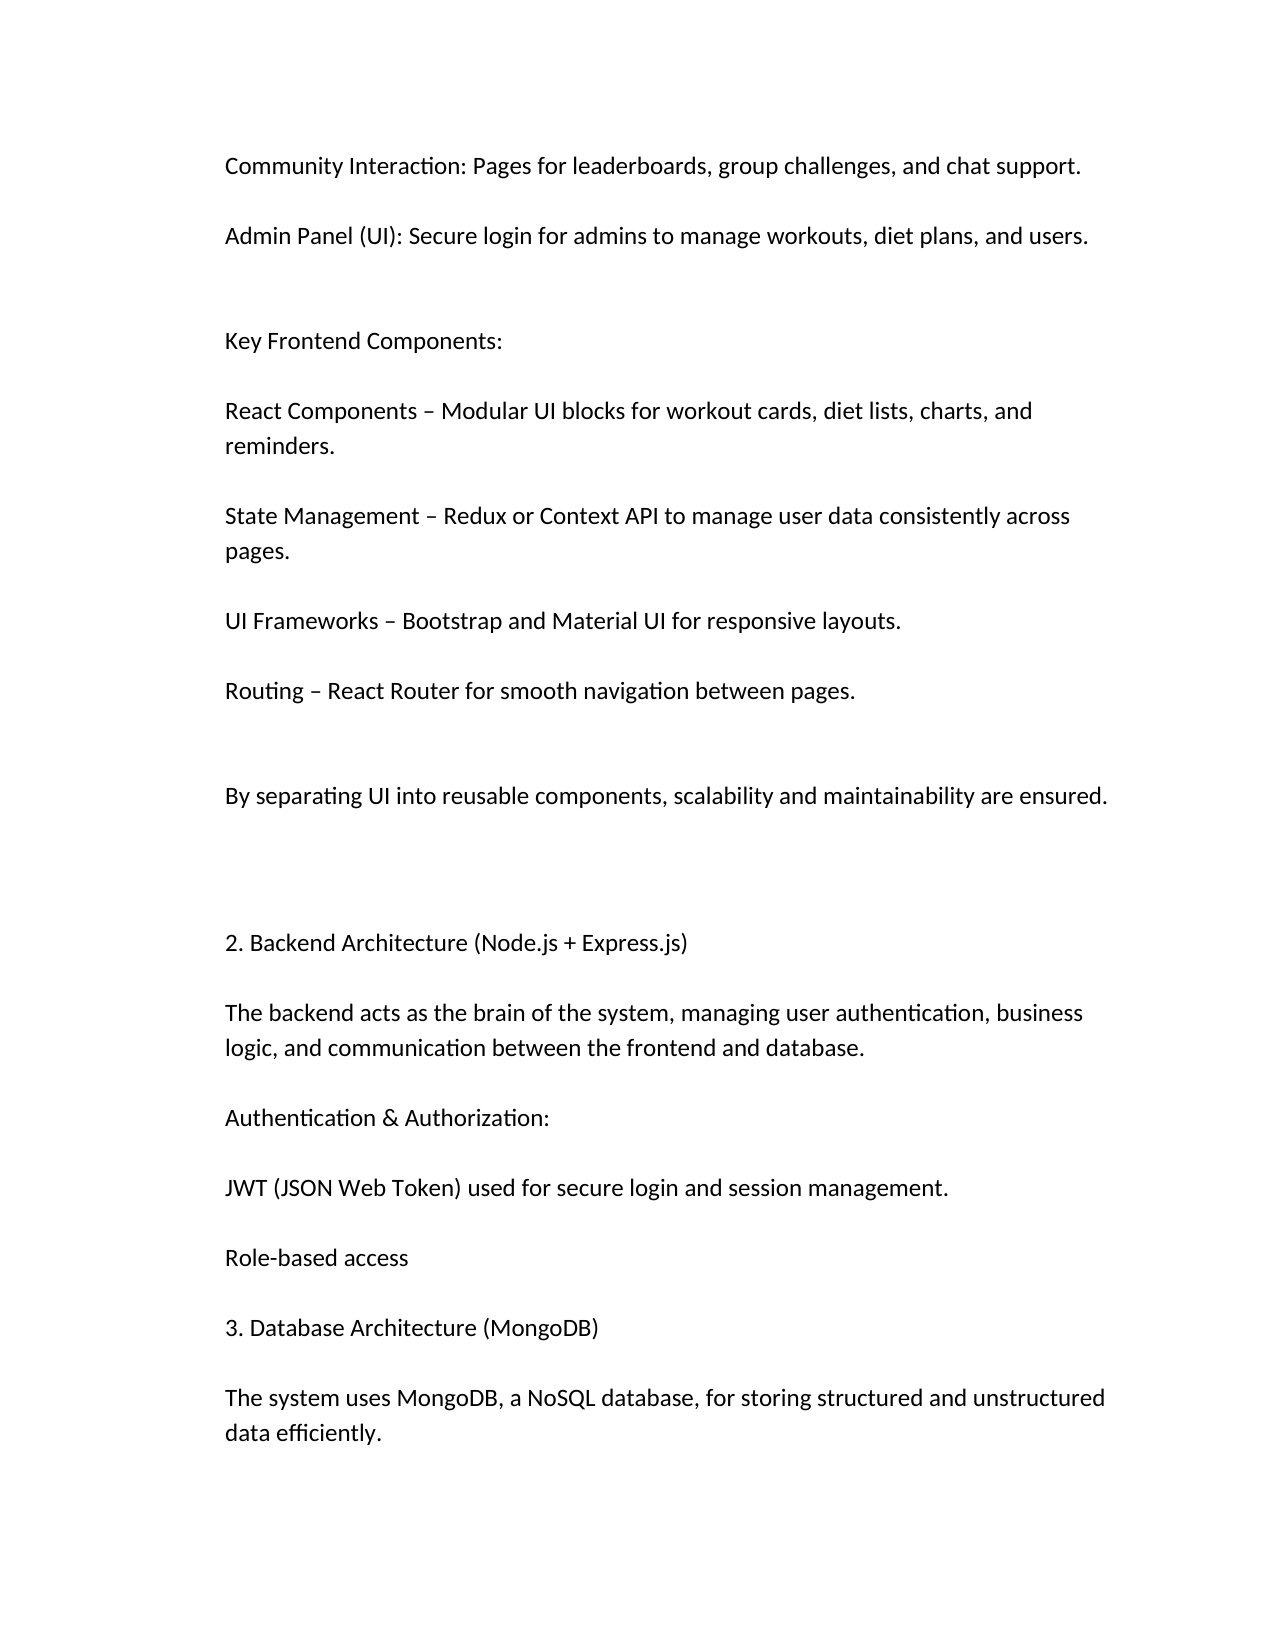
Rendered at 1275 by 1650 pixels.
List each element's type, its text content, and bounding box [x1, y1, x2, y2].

list State Management – Redux or Context API to manage user data consistently across pages. [225, 500, 1125, 566]
list JWT (JSON Web Token) used for secure login and session management. [225, 1172, 1125, 1202]
list Community Interaction: Pages for leaderboards, group challenges, and chat support. [225, 150, 1125, 181]
list React Components – Modular UI blocks for workout cards, diet lists, charts, and reminders. [225, 395, 1125, 461]
list The system uses MongoDB, a NoSQL database, for storing structured and unstructured data efficiently. [225, 1382, 1125, 1447]
list 3. Database Architecture (MongoDB) [225, 1312, 1125, 1342]
list Key Frontend Components: [225, 325, 1125, 356]
list 2. Backend Architecture (Node.js + Express.js) [225, 927, 1125, 957]
list Admin Panel (UI): Secure login for admins to manage workouts, diet plans, and users. [225, 220, 1125, 251]
list Routing – React Router for smooth navigation between pages. [225, 675, 1125, 706]
list Role-based access [225, 1242, 1125, 1272]
list The backend acts as the brain of the system, managing user authentication, business logic, and communication between the frontend and database. [225, 997, 1125, 1062]
list UI Frameworks – Bootstrap and Material UI for responsive layouts. [225, 605, 1125, 636]
list Authentication & Authorization: [225, 1102, 1125, 1132]
list By separating UI into reusable components, scalability and maintainability are ensured. [225, 780, 1125, 811]
